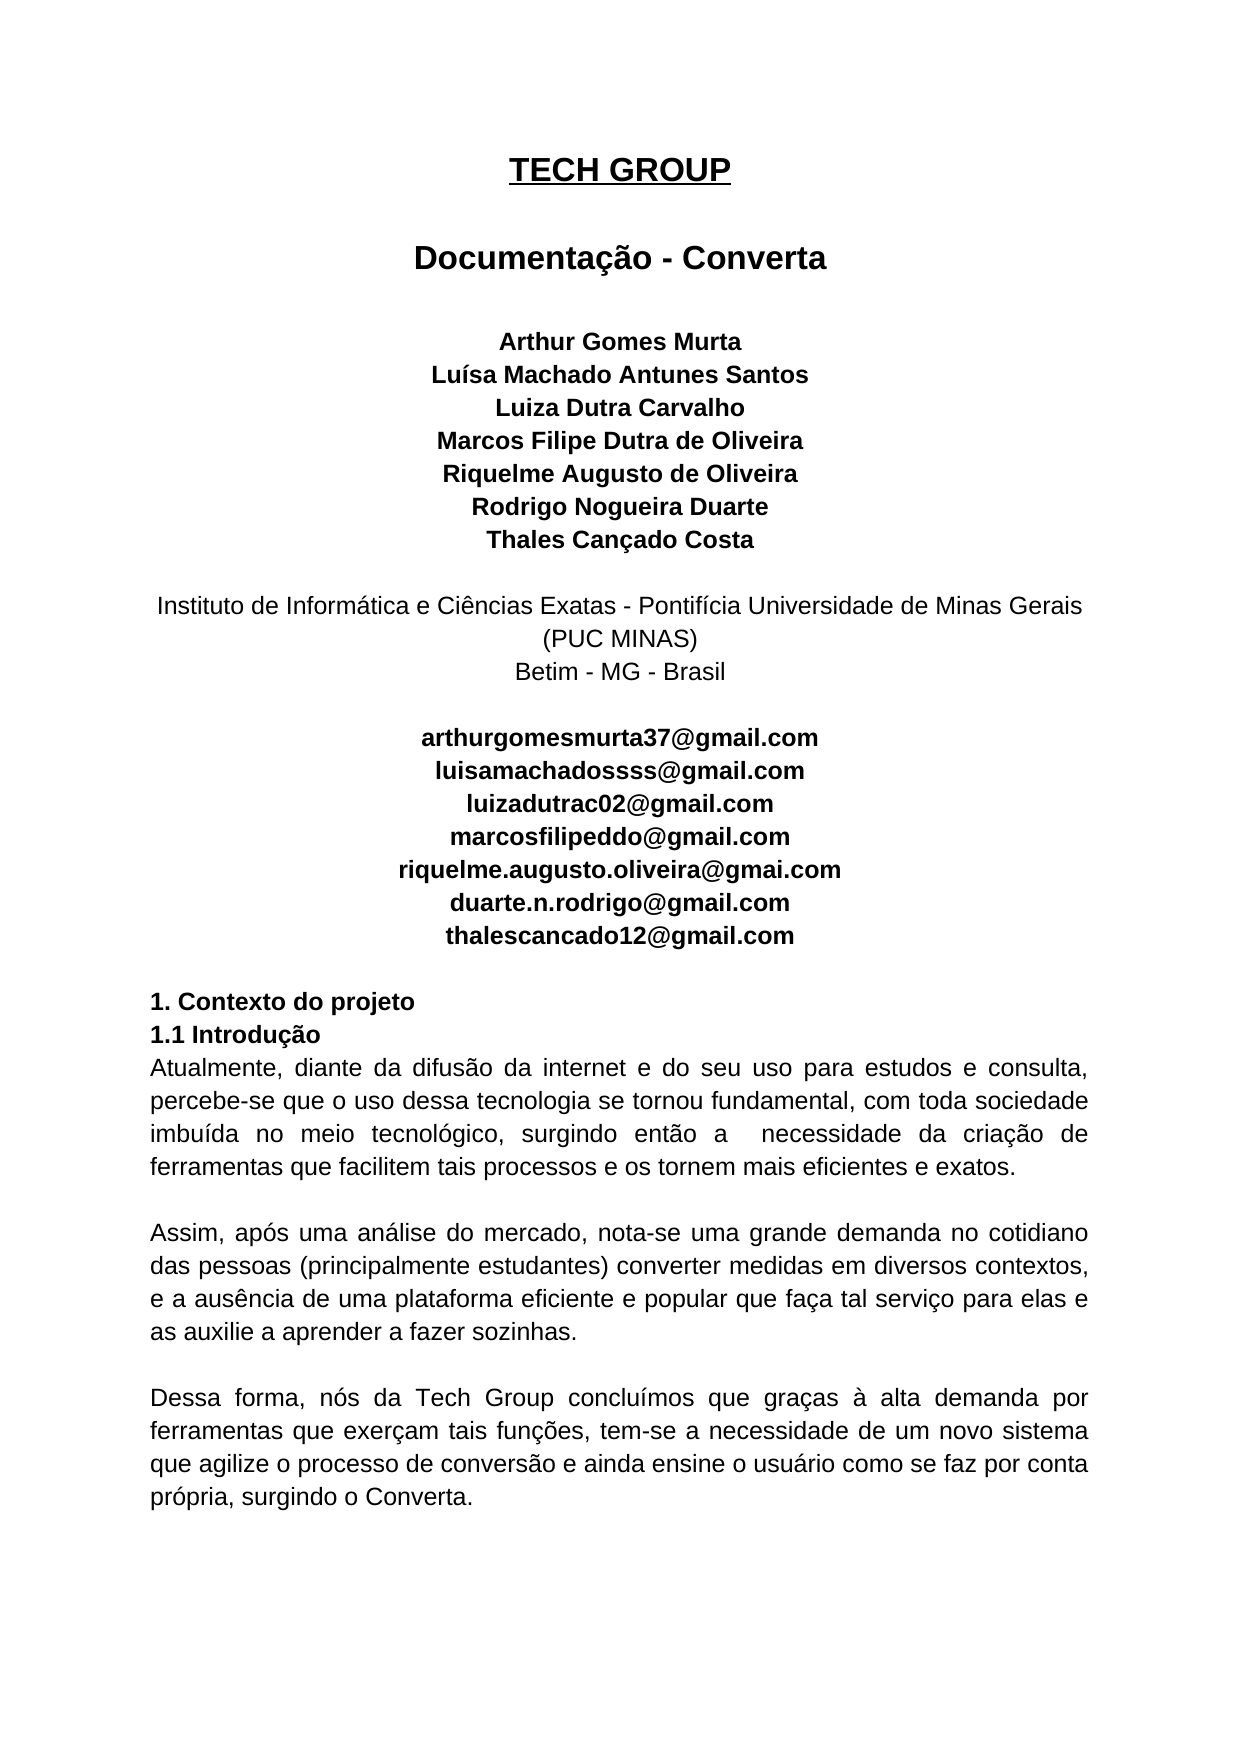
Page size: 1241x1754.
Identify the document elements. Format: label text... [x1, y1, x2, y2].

text Arthur Gomes Murta [150, 327, 1090, 355]
text Luiza Dutra Carvalho [150, 393, 1090, 421]
text duarte.n.rodrigo@gmail.com [150, 888, 1090, 917]
text 1. Contexto do projeto [150, 987, 1090, 1016]
text marcosfilipeddo@gmail.com [150, 822, 1090, 851]
text Luísa Machado Antunes Santos [150, 360, 1090, 388]
text TECH GROUP [150, 150, 1090, 188]
text Documentação - Converta [150, 238, 1090, 277]
text thalescancado12@gmail.com [150, 921, 1090, 950]
text Riquelme Augusto de Oliveira [150, 459, 1090, 487]
text luisamachadossss@gmail.com [150, 756, 1090, 785]
text Instituto de Informática e Ciências Exatas - Pontifícia Universidade de Minas Gerais (PUC MINAS) [150, 591, 1090, 653]
text riquelme.augusto.oliveira@gmai.com [150, 855, 1090, 884]
text luizadutrac02@gmail.com [150, 789, 1090, 818]
text Assim, após uma análise do mercado, nota-se uma grande demanda no cotidiano das pessoas (principalmente estudantes) converter medidas em diversos contextos, e a ausência de uma plataforma eficiente e popular que faça tal serviço para elas e as auxilie a aprender a fazer sozinhas. [150, 1218, 1090, 1346]
text Betim - MG - Brasil [150, 657, 1090, 686]
text Rodrigo Nogueira Duarte [150, 492, 1090, 521]
text 1.1 Introdução [150, 1020, 1090, 1049]
text Thales Cançado Costa [150, 525, 1090, 553]
text Marcos Filipe Dutra de Oliveira [150, 426, 1090, 454]
text Dessa forma, nós da Tech Group concluímos que graças à alta demanda por ferramentas que exerçam tais funções, tem-se a necessidade de um novo sistema que agilize o processo de conversão e ainda ensine o usuário como se faz por conta própria, surgindo o Converta. [150, 1383, 1090, 1511]
text Atualmente, diante da difusão da internet e do seu uso para estudos e consulta, percebe-se que o uso dessa tecnologia se tornou fundamental, com toda sociedade imbuída no meio tecnológico, surgindo então a necessidade da criação de ferramentas que facilitem tais processos e os tornem mais eficientes e exatos. [150, 1053, 1090, 1181]
text arthurgomesmurta37@gmail.com [150, 723, 1090, 752]
